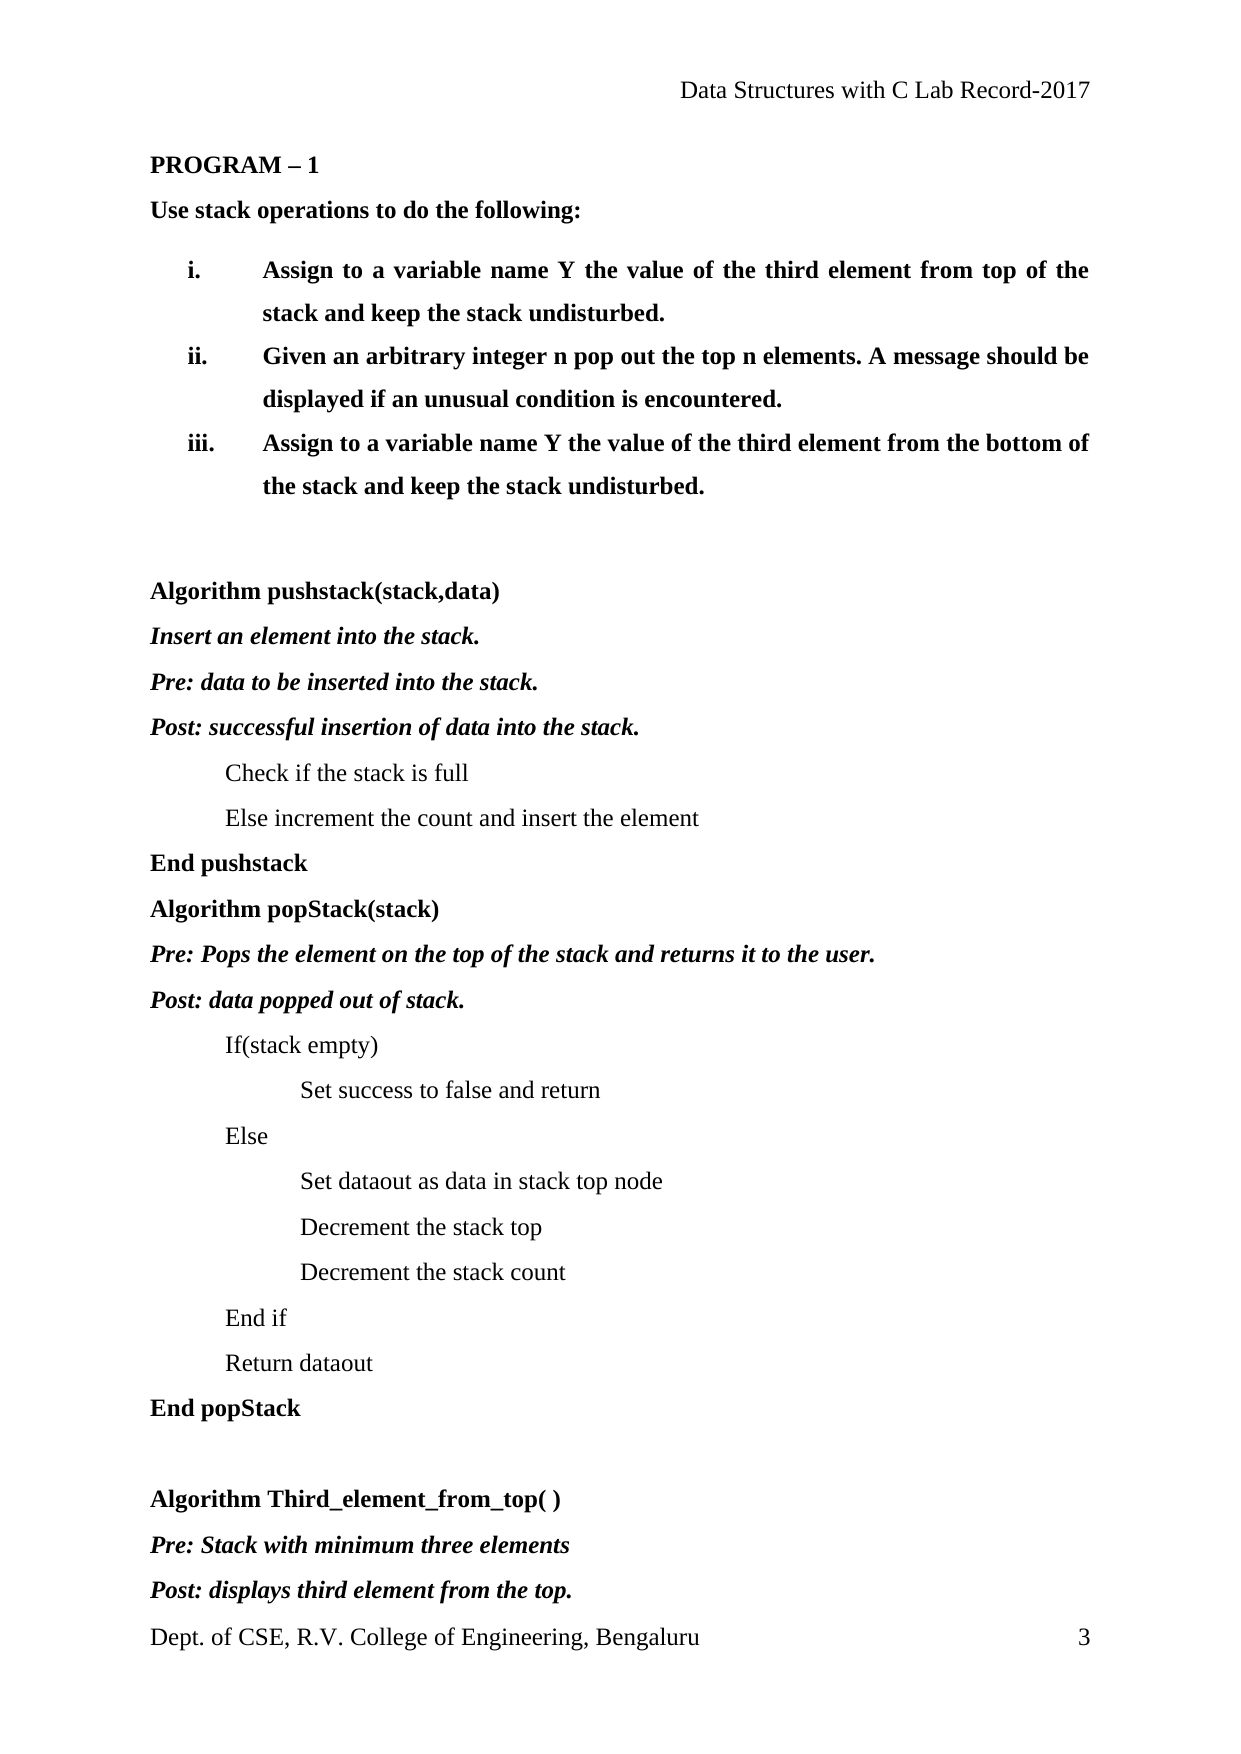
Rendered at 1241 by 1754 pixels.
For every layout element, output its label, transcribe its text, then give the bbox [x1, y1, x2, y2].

text Insert an element into the stack. [150, 621, 1090, 650]
text Pre: data to be inserted into the stack. [150, 667, 1090, 696]
text End pushstack [150, 848, 1090, 877]
text Check if the stack is full [225, 758, 1090, 786]
text PROGRAM – 1 [150, 150, 1090, 179]
text Else increment the count and insert the element [225, 803, 1090, 832]
text Decrement the stack top [225, 1212, 1090, 1241]
text Post: successful insertion of data into the stack. [150, 712, 1090, 741]
text Pre: Stack with minimum three elements [150, 1530, 1090, 1558]
text Pre: Pops the element on the top of the stack and returns it to the user. [150, 939, 1090, 968]
list Given an arbitrary integer n pop out the top n elements. A message should be displayed if an unusual condition is encountered. [187, 341, 1090, 413]
text Post: data popped out of stack. [150, 985, 1090, 1013]
text Algorithm pushstack(stack,data) [150, 576, 1090, 605]
text Set dataout as data in stack top node [225, 1166, 1090, 1195]
text Decrement the stack count [225, 1257, 1090, 1286]
list Assign to a variable name Y the value of the third element from top of the stack and keep the stack undisturbed. [187, 255, 1090, 327]
text Return dataout [225, 1348, 1090, 1377]
text End popStack [150, 1393, 1090, 1422]
text Algorithm Third_element_from_top( ) [150, 1484, 1090, 1513]
list Assign to a variable name Y the value of the third element from the bottom of the stack and keep the stack undisturbed. [187, 428, 1090, 499]
text Post: displays third element from the top. [150, 1575, 1090, 1604]
text Use stack operations to do the following: [150, 195, 1090, 224]
text Algorithm popStack(stack) [150, 894, 1090, 923]
text Else [225, 1121, 1090, 1150]
text If(stack empty) [225, 1030, 1090, 1059]
text Set success to false and return [225, 1076, 1090, 1104]
text End if [225, 1303, 1090, 1331]
